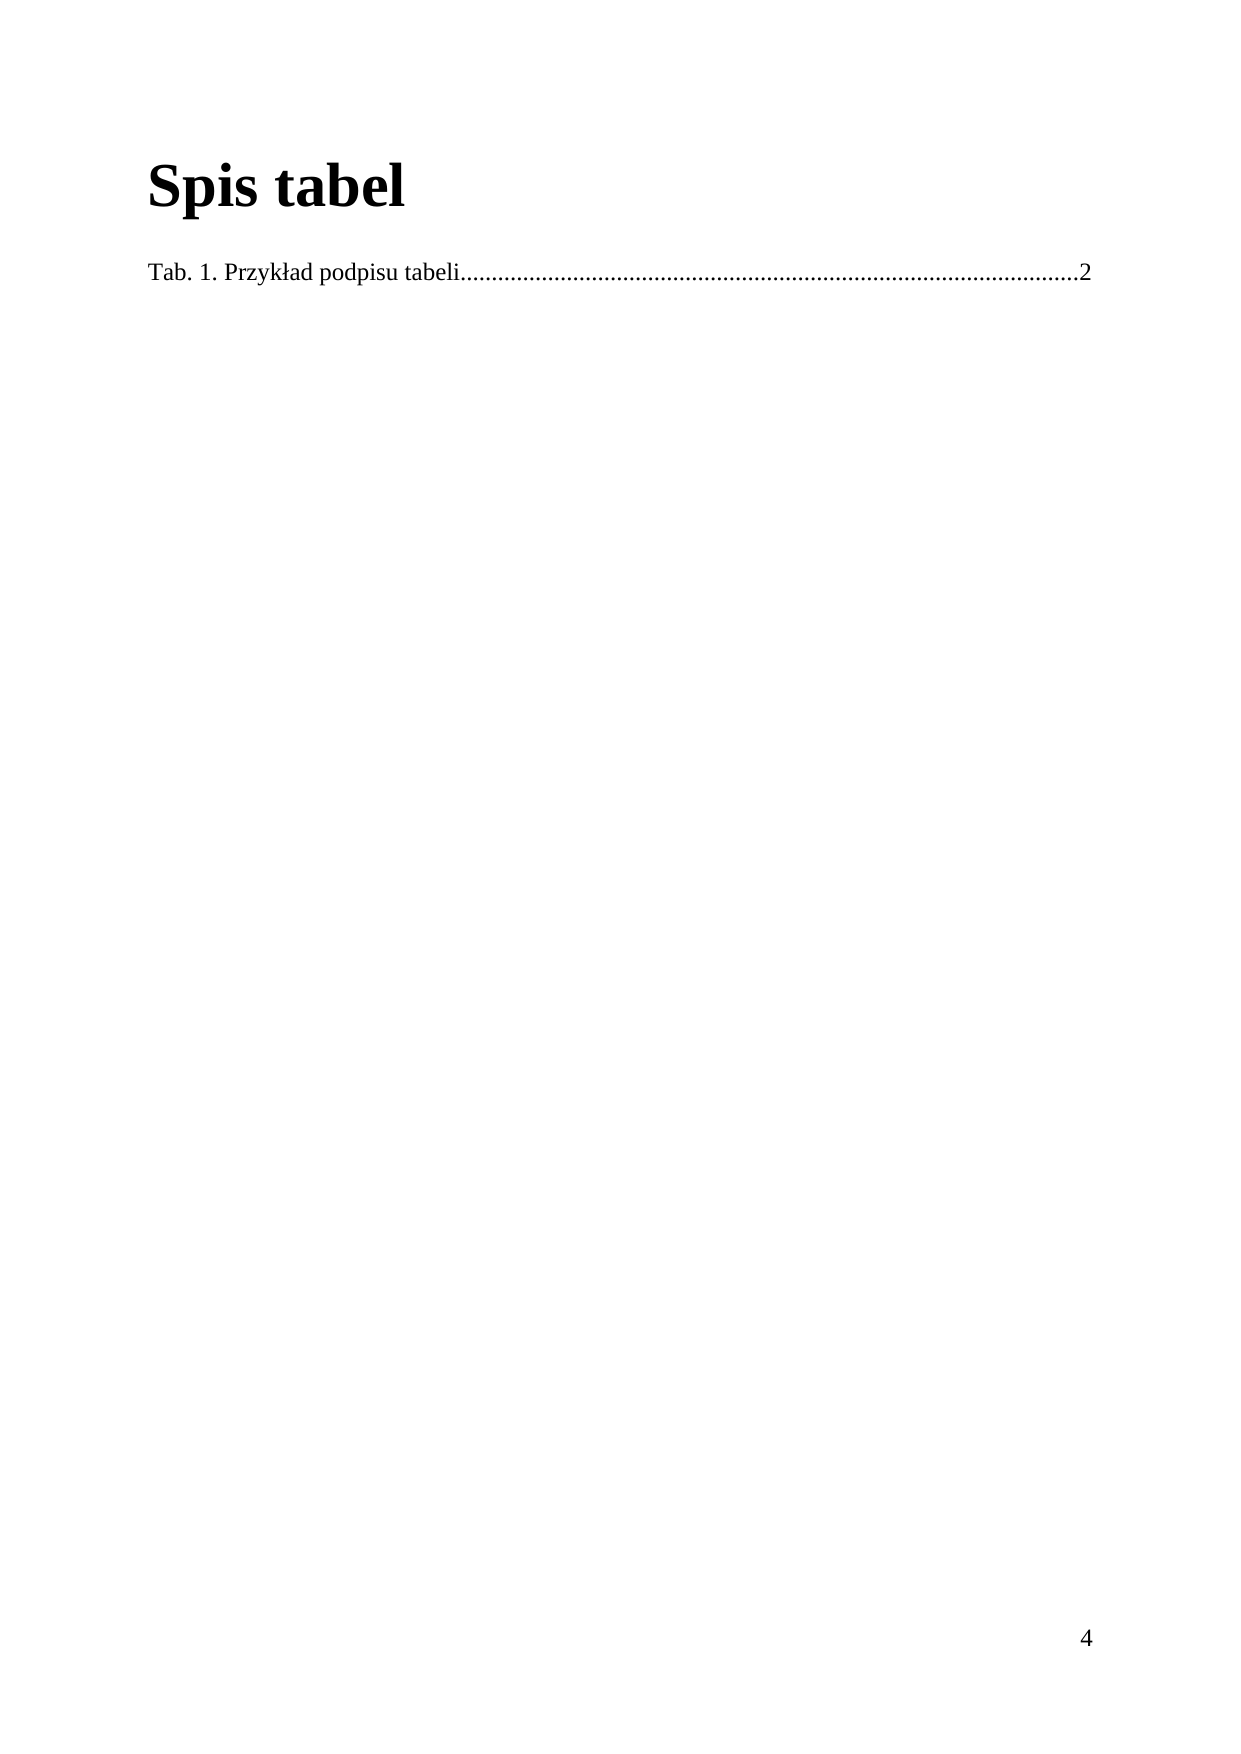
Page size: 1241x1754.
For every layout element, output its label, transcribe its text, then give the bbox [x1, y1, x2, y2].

subtitle Spis tabel [148, 148, 1093, 219]
text Tab. 1. Przykład podpisu tabeli 2 [148, 257, 1093, 286]
